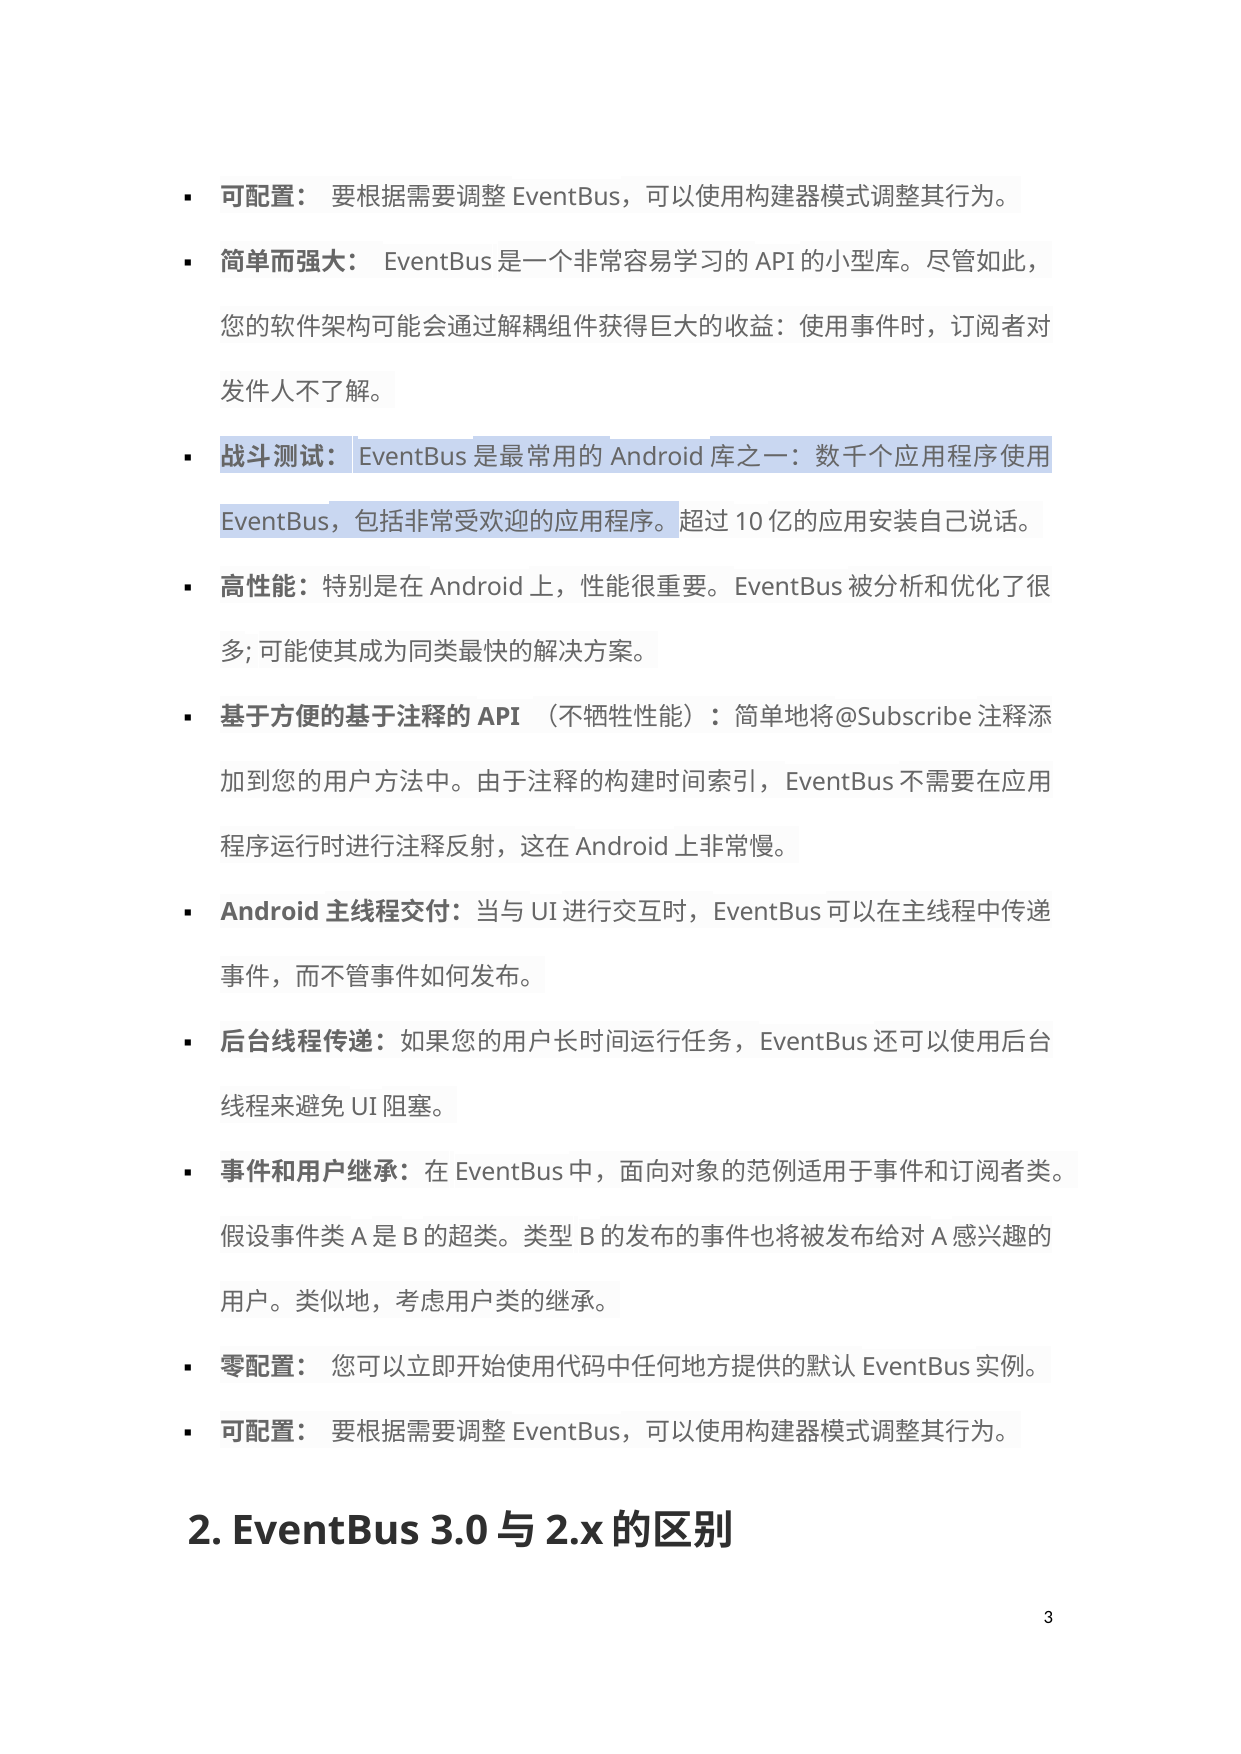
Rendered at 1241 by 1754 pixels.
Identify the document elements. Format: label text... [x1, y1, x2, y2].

list 高性能：特别是在Android上，性能很重要。EventBus被分析和优化了很多; 可能使其成为同类最快的解决方案。 [183, 552, 1053, 682]
subtitle EventBus 3.0与2.x的区别 [187, 1494, 1053, 1559]
list 事件和用户继承：在EventBus中，面向对象的范例适用于事件和订阅者类。假设事件类A是B的超类。类型B的发布的事件也将被发布给对A感兴趣的用户。类似地，考虑用户类的继承。 [183, 1137, 1053, 1332]
list 可配置： 要根据需要调整EventBus，可以使用构建器模式调整其行为。 [183, 1397, 1053, 1462]
list 可配置： 要根据需要调整EventBus，可以使用构建器模式调整其行为。 [183, 162, 1053, 227]
list 战斗测试： EventBus是最常用的Android库之一：数千个应用程序使用EventBus，包括非常受欢迎的应用程序。超过10亿的应用安装自己说话。 [183, 422, 1053, 552]
list 后台线程传递：如果您的用户长时间运行任务，EventBus还可以使用后台线程来避免UI阻塞。 [183, 1007, 1053, 1137]
list 简单而强大： EventBus是一个非常容易学习的API的小型库。尽管如此，您的软件架构可能会通过解耦组件获得巨大的收益：使用事件时，订阅者对发件人不了解。 [183, 227, 1053, 422]
list 基于方便的基于注释的API （不牺牲性能）：简单地将@Subscribe注释添加到您的用户方法中。由于注释的构建时间索引，EventBus不需要在应用程序运行时进行注释反射，这在Android上非常慢。 [183, 682, 1053, 877]
list 零配置： 您可以立即开始使用代码中任何地方提供的默认EventBus实例。 [183, 1332, 1053, 1397]
list Android主线程交付：当与UI进行交互时，EventBus可以在主线程中传递事件，而不管事件如何发布。 [183, 877, 1053, 1007]
